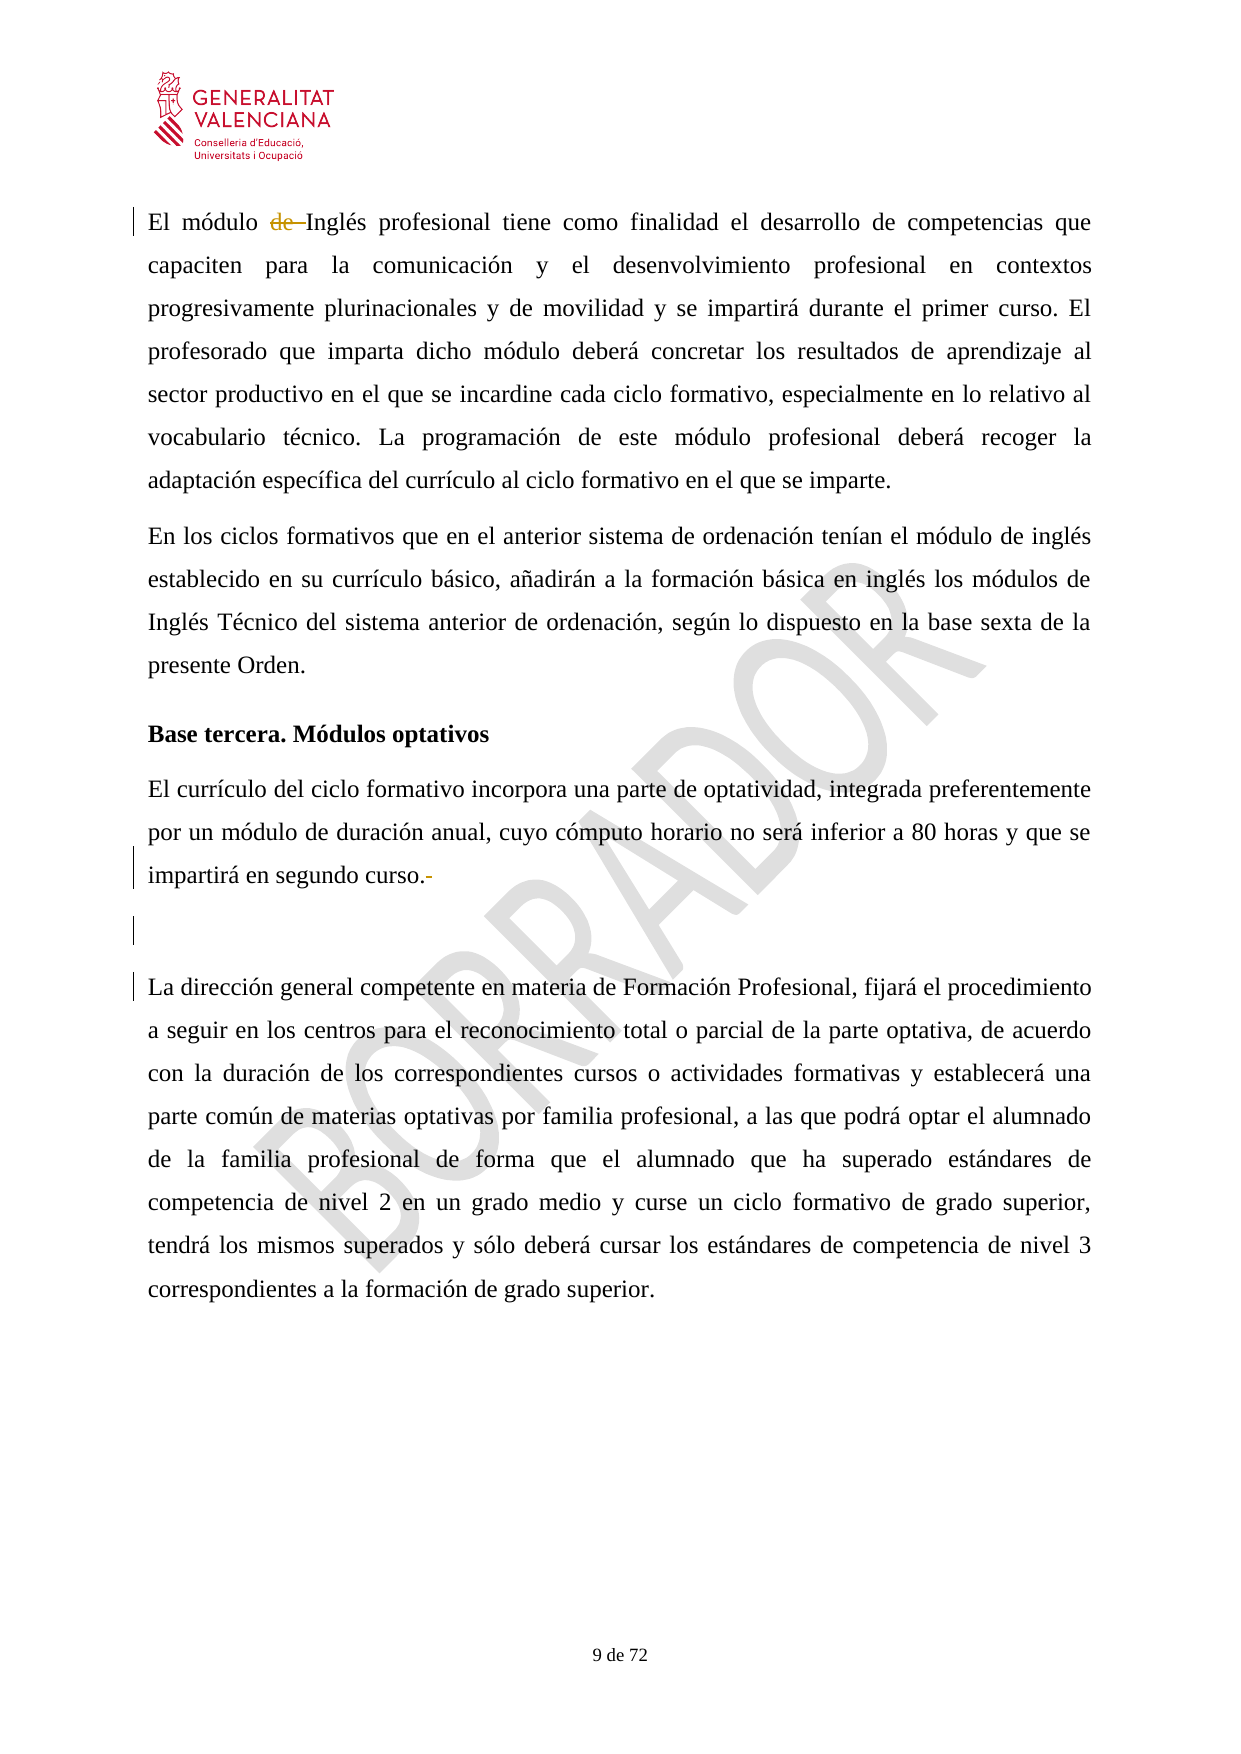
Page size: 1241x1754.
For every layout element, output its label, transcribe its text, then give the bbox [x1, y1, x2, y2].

text En los ciclos formativos que en el anterior sistema de ordenación tenían el módulo de inglés establecido en su currículo básico, añadirán a la formación básica en inglés los módulos de Inglés Técnico del sistema anterior de ordenación, según lo dispuesto en la base sexta de la presente Orden. [148, 521, 1092, 679]
text El módulo Inglés profesional tiene como finalidad el desarrollo de competencias que capaciten para la comunicación y el desenvolvimiento profesional en contextos progresivamente plurinacionales y de movilidad y se impartirá durante el primer curso. El profesorado que imparta dicho módulo deberá concretar los resultados de aprendizaje al sector productivo en el que se incardine cada ciclo formativo, especialmente en lo relativo al vocabulario técnico. La programación de este módulo profesional deberá recoger la adaptación específica del currículo al ciclo formativo en el que se imparte. [148, 207, 1092, 494]
text El currículo del ciclo formativo incorpora una parte de optatividad, integrada preferentemente por un módulo de duración anual, cuyo cómputo horario no será inferior a 80 horas y que se impartirá en segundo curso. [148, 774, 1092, 889]
text La dirección general competente en materia de Formación Profesional, fijará el procedimiento a seguir en los centros para el reconocimiento total o parcial de la parte optativa, de acuerdo con la duración de los correspondientes cursos o actividades formativas y establecerá una parte común de materias optativas por familia profesional, a las que podrá optar el alumnado de la familia profesional de forma que el alumnado que ha superado estándares de competencia de nivel 2 en un grado medio y curse un ciclo formativo de grado superior, tendrá los mismos superados y sólo deberá cursar los estándares de competencia de nivel 3 correspondientes a la formación de grado superior. [148, 972, 1092, 1302]
picture [147, 63, 343, 170]
subtitle Base tercera. Módulos optativos [148, 719, 1092, 747]
